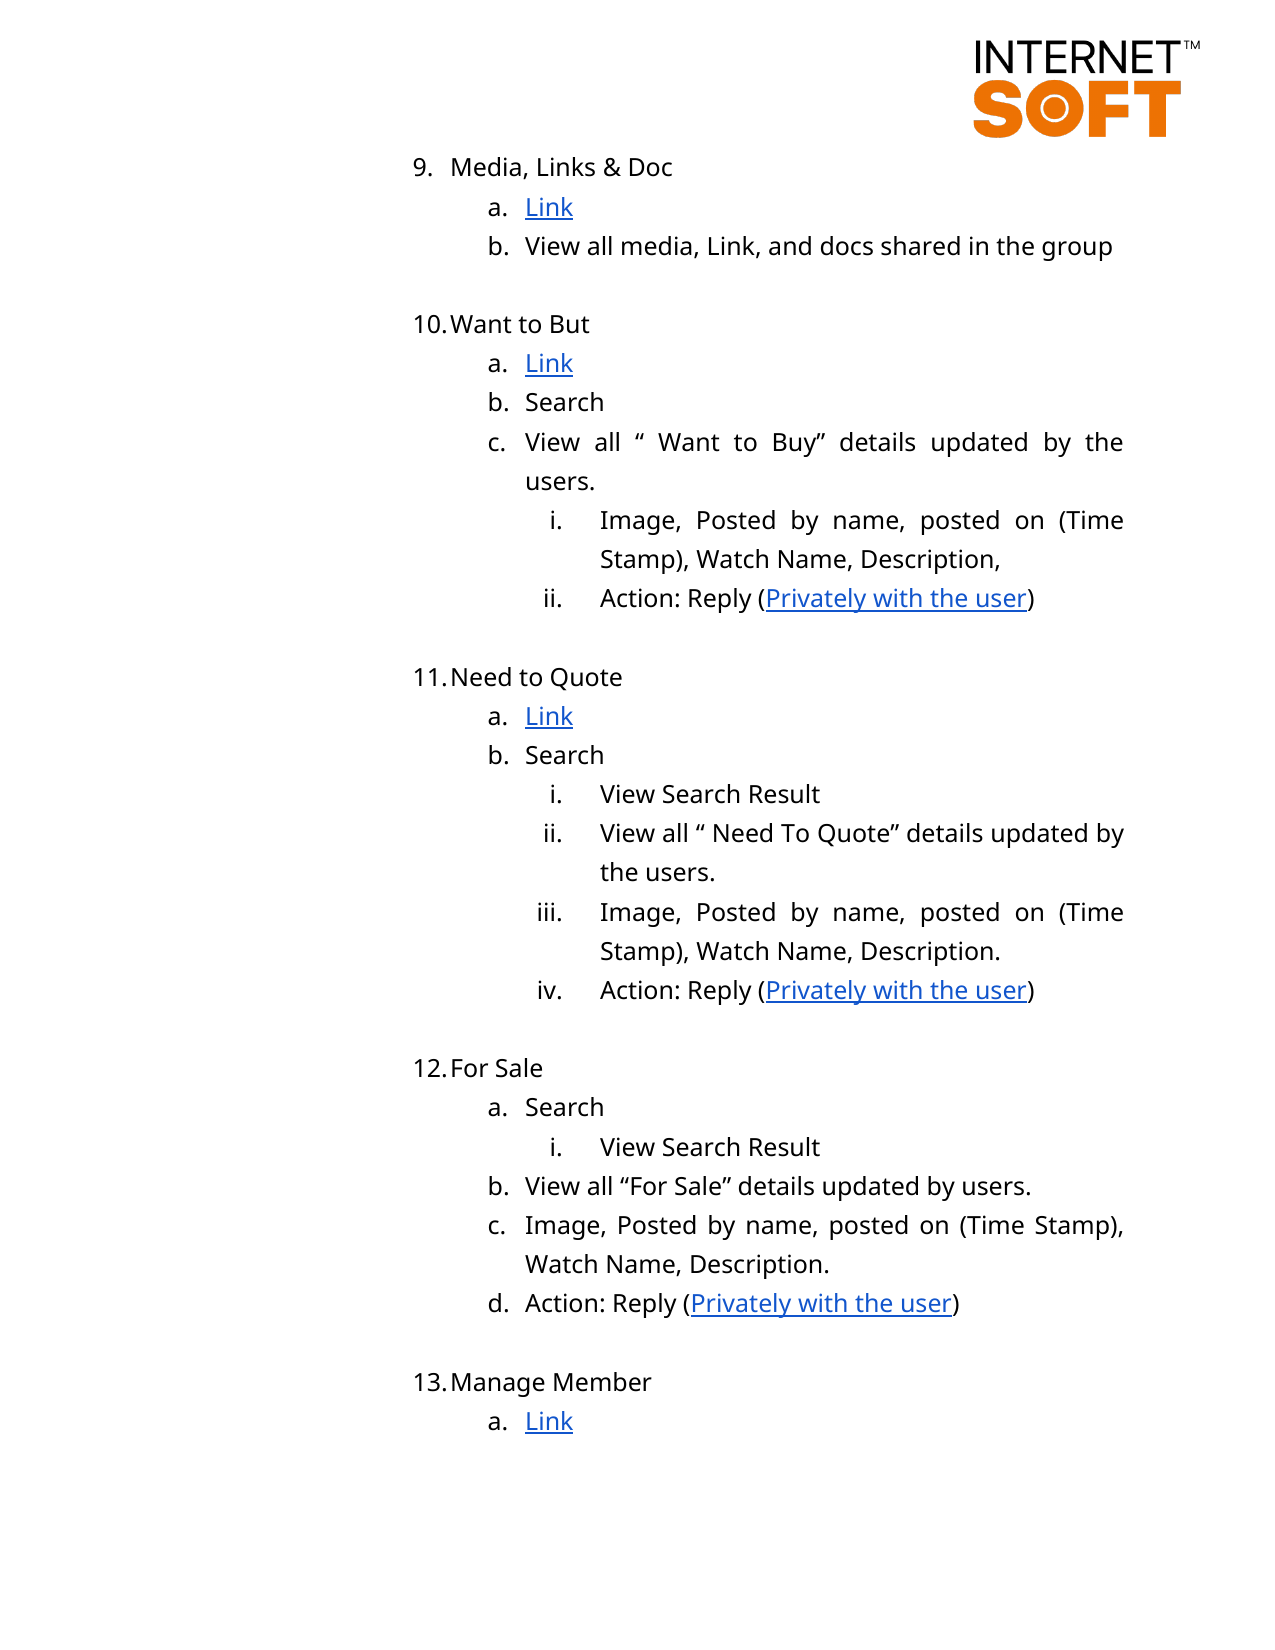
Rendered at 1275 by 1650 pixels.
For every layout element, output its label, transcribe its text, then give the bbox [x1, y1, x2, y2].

list Search [487, 385, 1125, 419]
list Media, Links & Doc [412, 150, 1125, 184]
list Want to But [412, 307, 1125, 341]
list View all “ Want to Buy” details updated by the users. [487, 424, 1125, 497]
picture [973, 36, 1200, 138]
list Image, Posted by name, posted on (Time Stamp), Watch Name, Description, [562, 502, 1125, 576]
list Search [487, 737, 1125, 772]
list View all “For Sale” details updated by users. [487, 1168, 1125, 1202]
list Action: Reply (Privately with the user) [487, 1286, 1125, 1320]
list Need to Quote [412, 659, 1125, 693]
list Action: Reply (Privately with the user) [562, 581, 1125, 615]
list Link [487, 189, 1125, 223]
list Link [487, 1403, 1125, 1437]
list View Search Result [562, 1129, 1125, 1163]
list Search [487, 1090, 1125, 1124]
list Image, Posted by name, posted on (Time Stamp), Watch Name, Description. [487, 1207, 1125, 1281]
list View all “ Need To Quote” details updated by the users. [562, 816, 1125, 889]
list Manage Member [412, 1364, 1125, 1398]
list Image, Posted by name, posted on (Time Stamp), Watch Name, Description. [562, 894, 1125, 967]
list Action: Reply (Privately with the user) [562, 972, 1125, 1007]
list For Sale [412, 1051, 1125, 1085]
list View all media, Link, and docs shared in the group [487, 228, 1125, 262]
list View Search Result [562, 777, 1125, 811]
list Link [487, 698, 1125, 732]
list Link [487, 346, 1125, 380]
